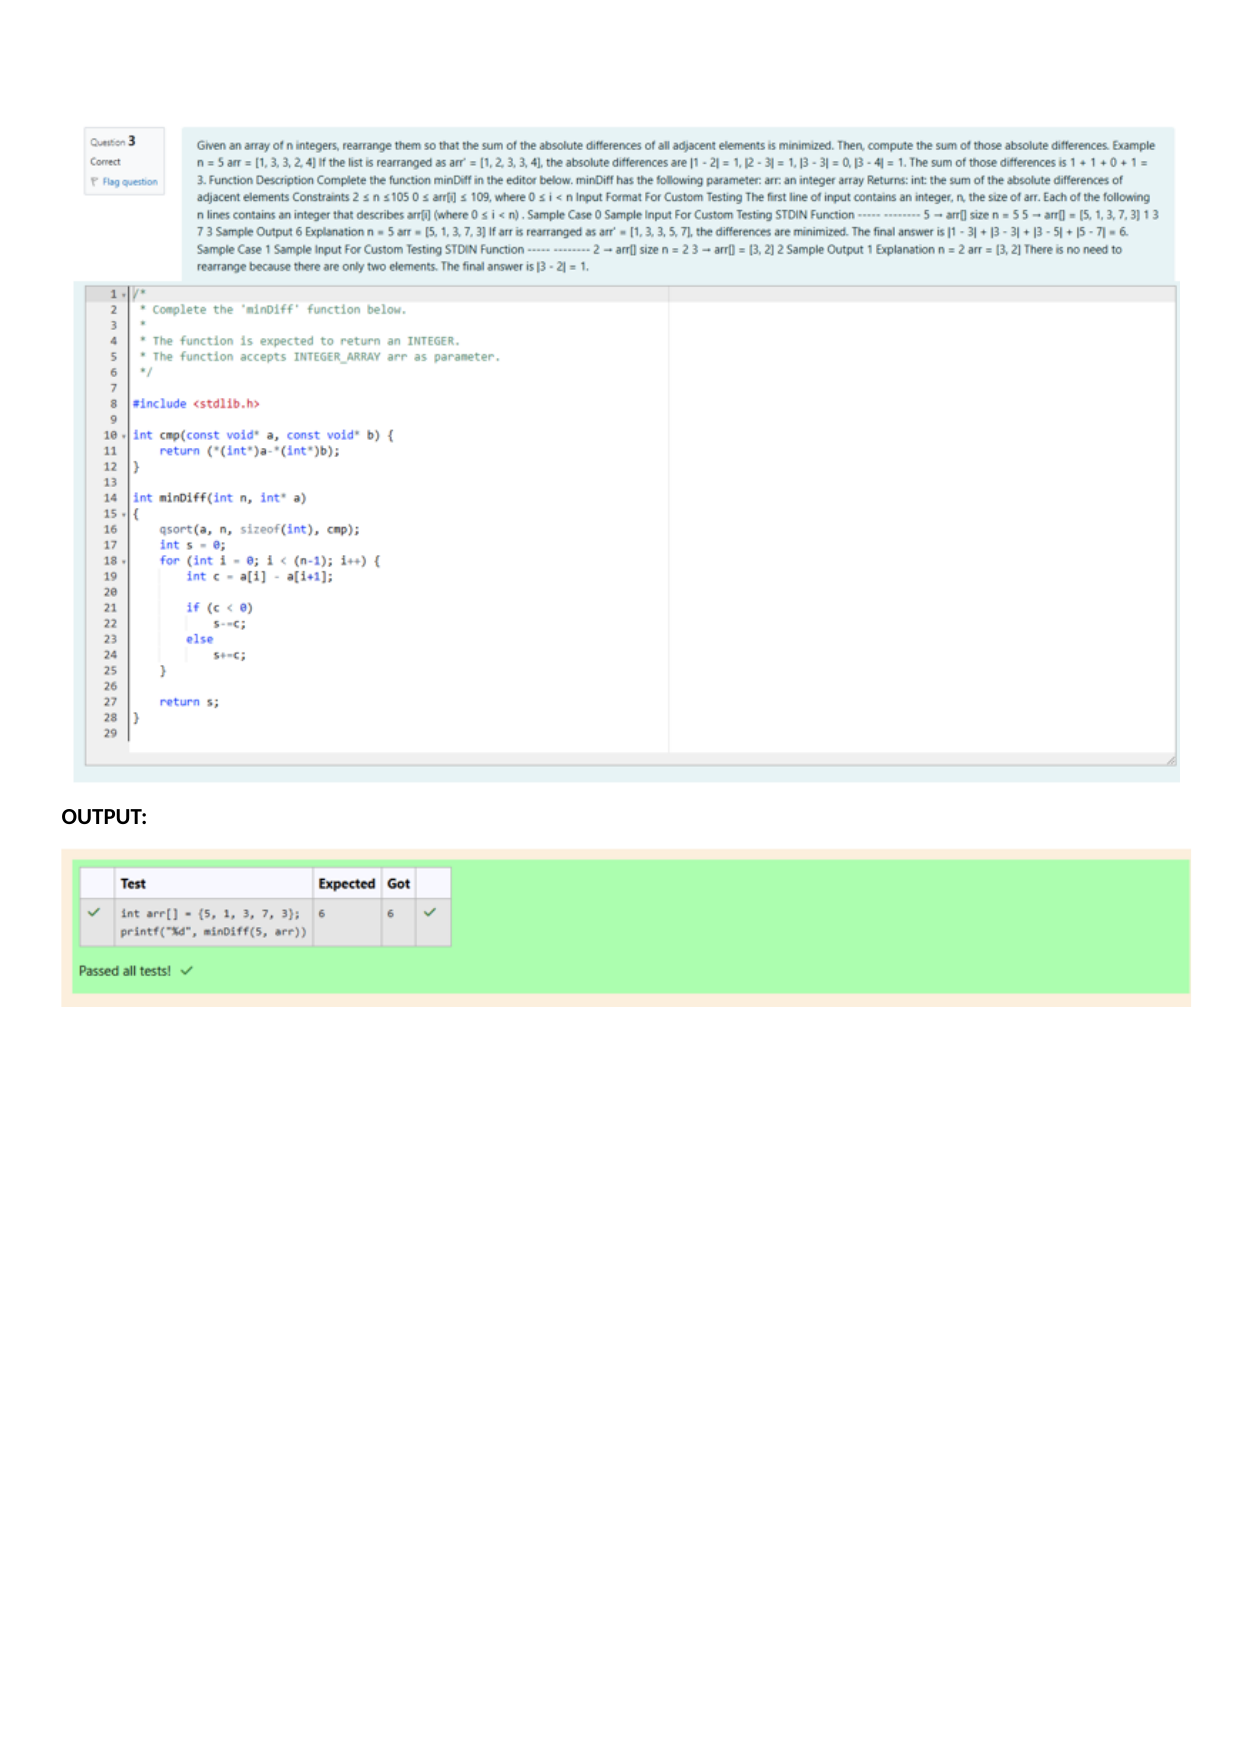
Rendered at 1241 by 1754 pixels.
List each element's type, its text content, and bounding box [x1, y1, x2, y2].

picture [61, 120, 1180, 784]
text OUTPUT: [61, 802, 1090, 830]
picture [61, 848, 1192, 1007]
